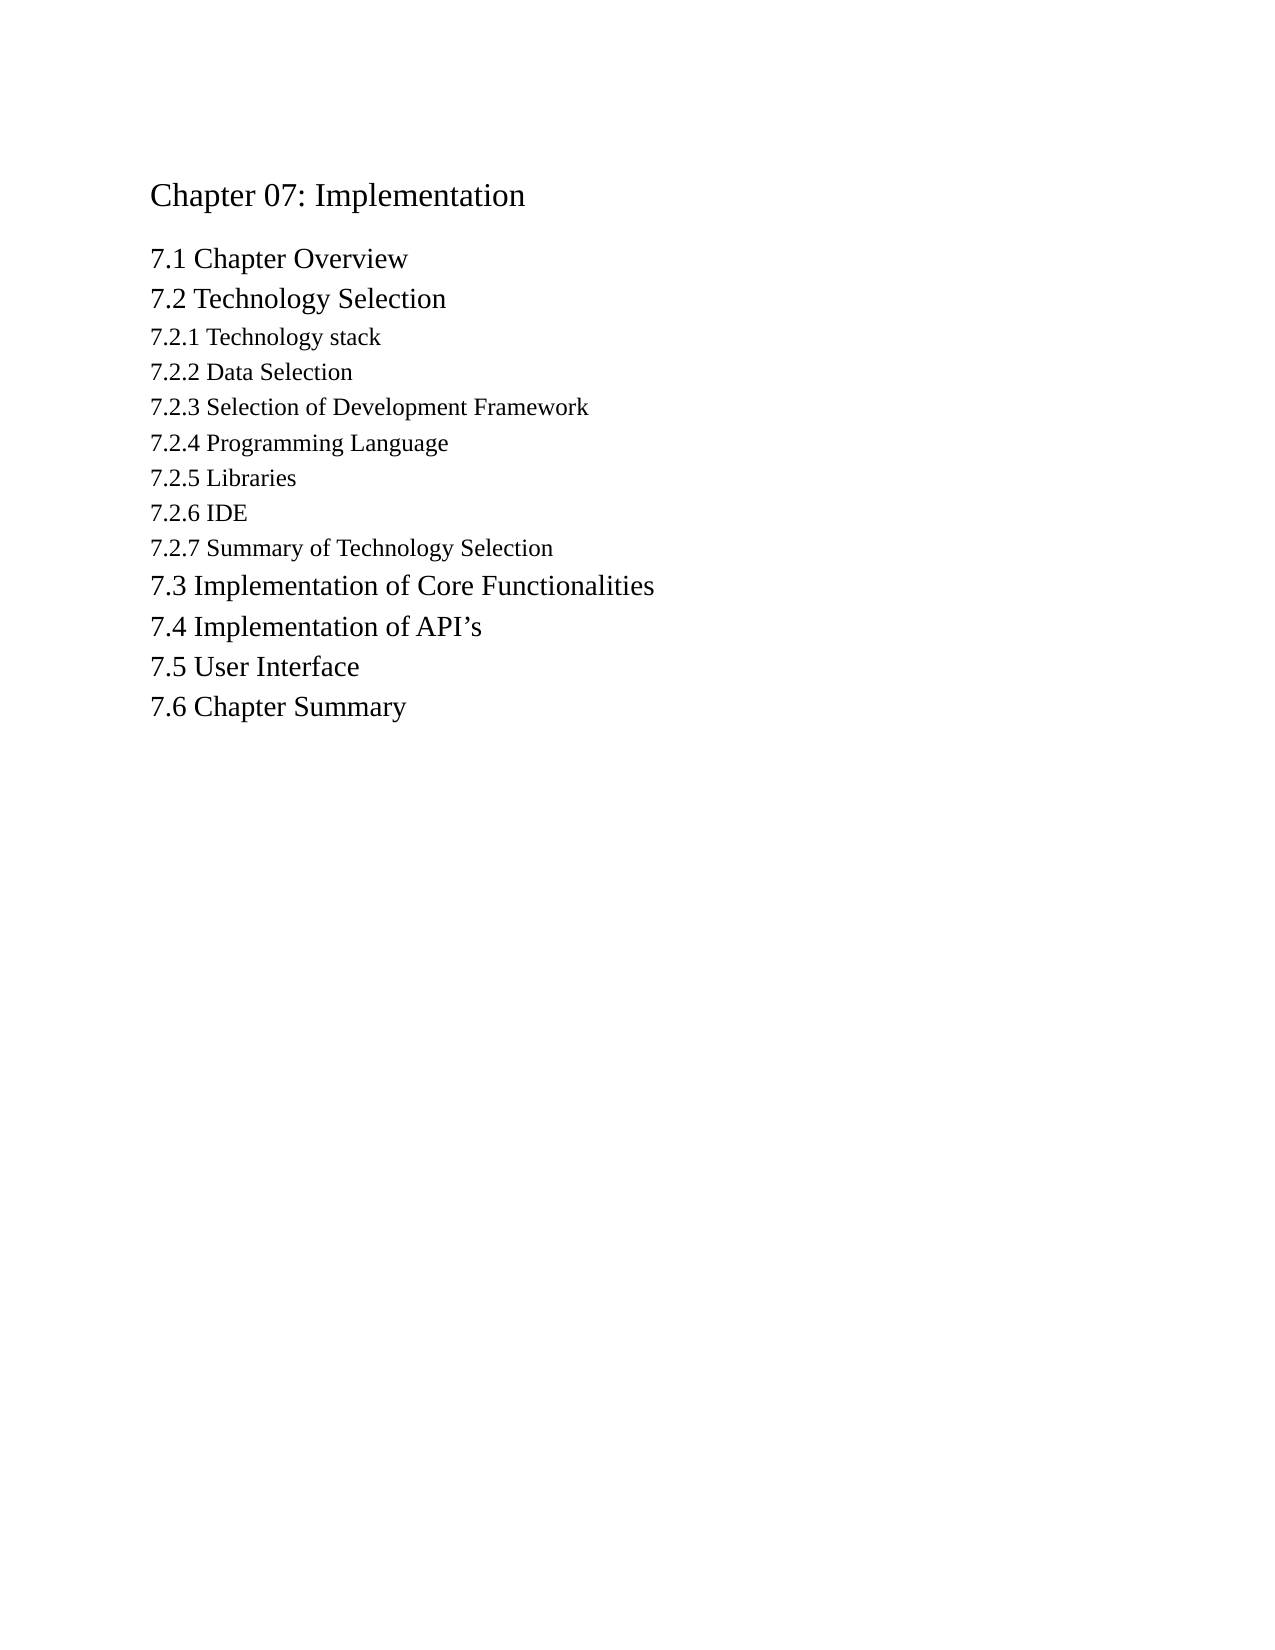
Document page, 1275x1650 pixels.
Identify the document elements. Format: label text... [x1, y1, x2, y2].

subtitle 7.6 Chapter Summary [150, 689, 1125, 723]
subtitle 7.2.5 Libraries [150, 463, 1125, 492]
subtitle 7.2.2 Data Selection [150, 357, 1125, 386]
subtitle 7.2.6 IDE [150, 498, 1125, 527]
subtitle 7.2.3 Selection of Development Framework [150, 392, 1125, 421]
subtitle 7.2.1 Technology stack [150, 322, 1125, 351]
subtitle 7.1 Chapter Overview [150, 241, 1125, 275]
subtitle 7.2.4 Programming Language [150, 428, 1125, 456]
subtitle 7.5 User Interface [150, 649, 1125, 683]
subtitle 7.2.7 Summary of Technology Selection [150, 533, 1125, 562]
subtitle 7.3 Implementation of Core Functionalities [150, 568, 1125, 602]
subtitle 7.4 Implementation of API’s [150, 609, 1125, 642]
subtitle 7.2 Technology Selection [150, 282, 1125, 315]
subtitle Chapter 07: Implementation [150, 175, 1125, 213]
